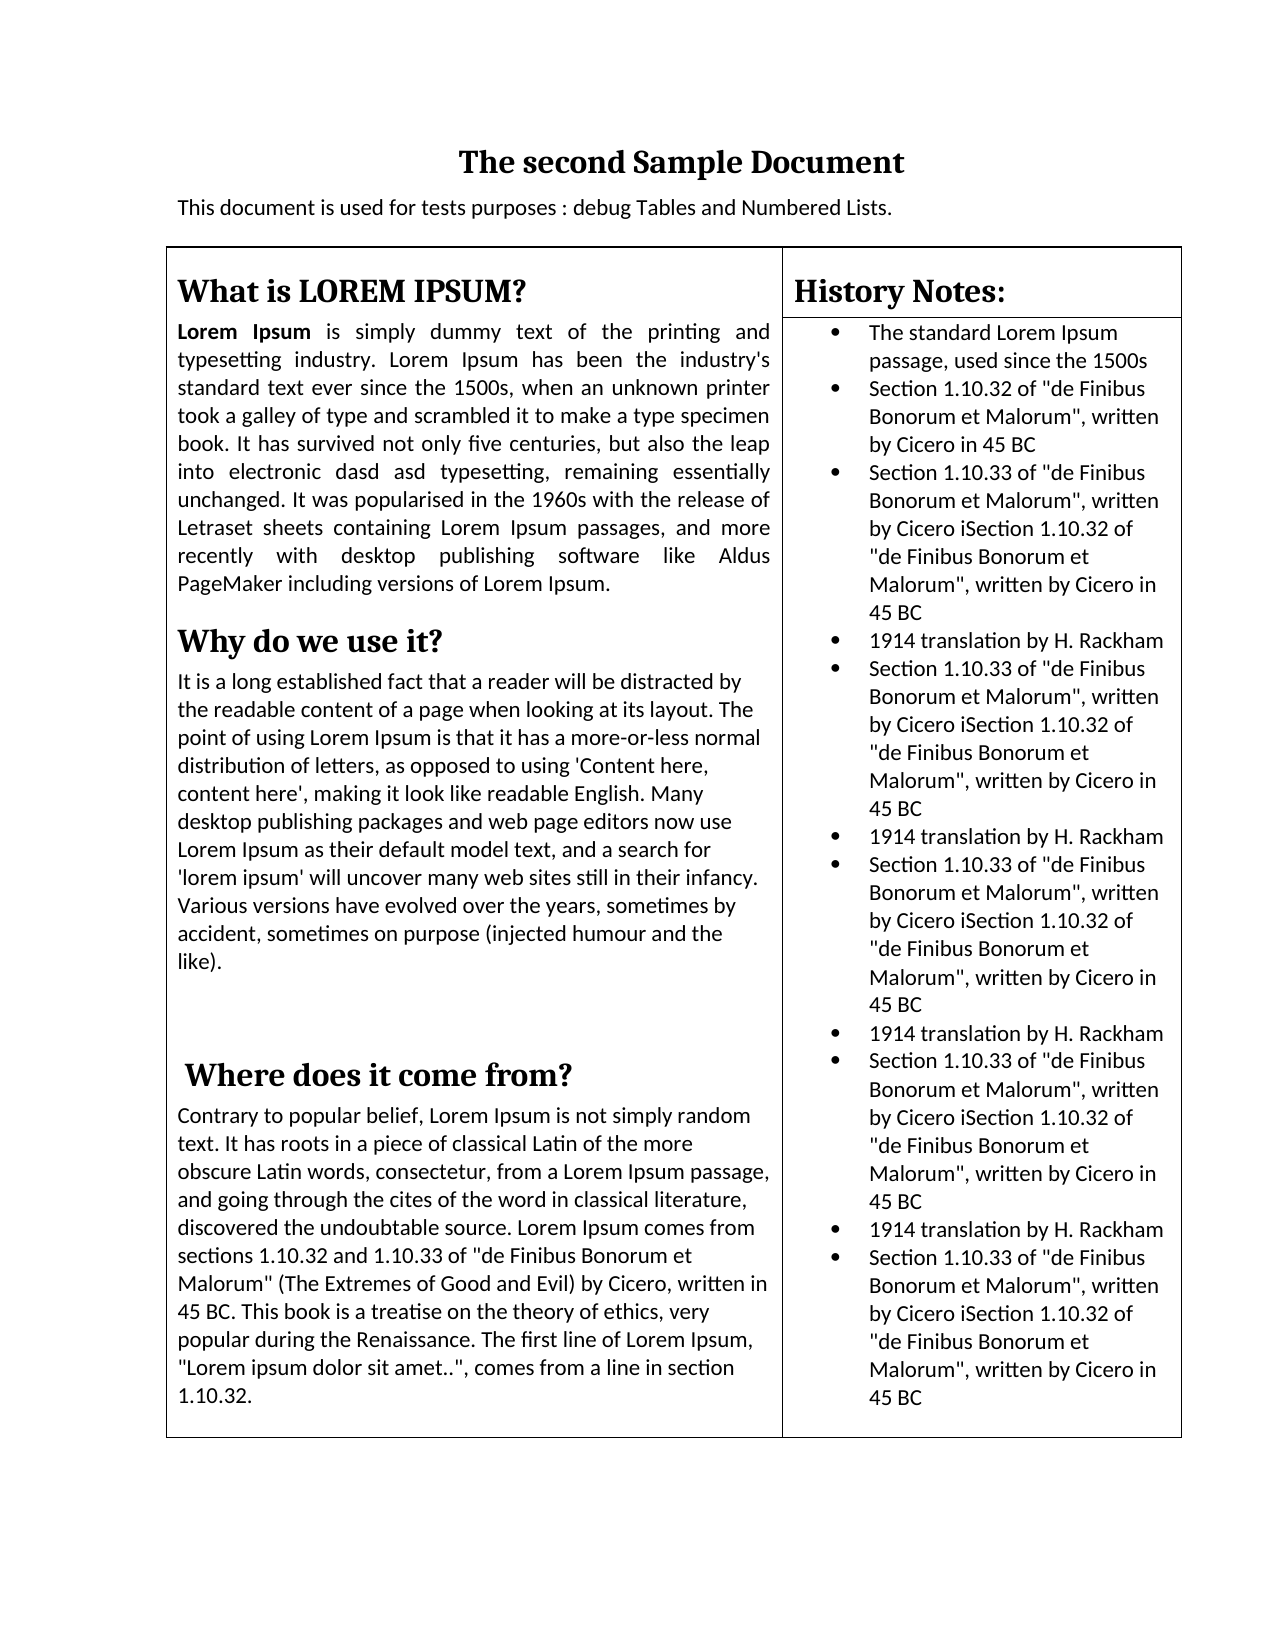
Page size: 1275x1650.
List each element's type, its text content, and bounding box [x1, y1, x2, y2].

table_header What is LOREM IPSUM? Lorem Ipsum is simply dummy text of the printing and typesetting industry. Lorem Ipsum has been the industry's standard text ever since the 1500s, when an unknown printer took a galley of type and scrambled it to make a type specimen book. It has survived not only five centuries, but also the leap into electronic dasd asd typesetting, remaining essentially unchanged. It was popularised in the 1960s with the release of Letraset sheets containing Lorem Ipsum passages, and more recently with desktop publishing software like Aldus PageMaker including versions of Lorem Ipsum. Why do we use it? It is a long established fact that a reader will be distracted by the readable content of a page when looking at its layout. The point of using Lorem Ipsum is that it has a more-or-less normal distribution of letters, as opposed to using 'Content here, content here', making it look like readable English. Many desktop publishing packages and web page editors now use Lorem Ipsum as their default model text, and a search for 'lorem ipsum' will uncover many web sites still in their infancy. Various versions have evolved over the years, sometimes by accident, sometimes on purpose (injected humour and the like). Where does it come from? Contrary to popular belief, Lorem Ipsum is not simply random text. It has roots in a piece of classical Latin of the more obscure Latin words, consectetur, from a Lorem Ipsum passage, and going through the cites of the word in classical literature, discovered the undoubtable source. Lorem Ipsum comes from sections 1.10.32 and 1.10.33 of "de Finibus Bonorum et Malorum" (The Extremes of Good and Evil) by Cicero, written in 45 BC. This book is a treatise on the theory of ethics, very popular during the Renaissance. The first line of Lorem Ipsum, "Lorem ipsum dolor sit amet..", comes from a line in section 1.10.32. [167, 248, 782, 1437]
table_header History Notes: [783, 248, 1181, 317]
text This document is used for tests purposes : debug Tables and Numbered Lists. [177, 193, 1186, 221]
title The second Sample Document [177, 143, 1186, 181]
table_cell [783, 318, 1181, 1437]
